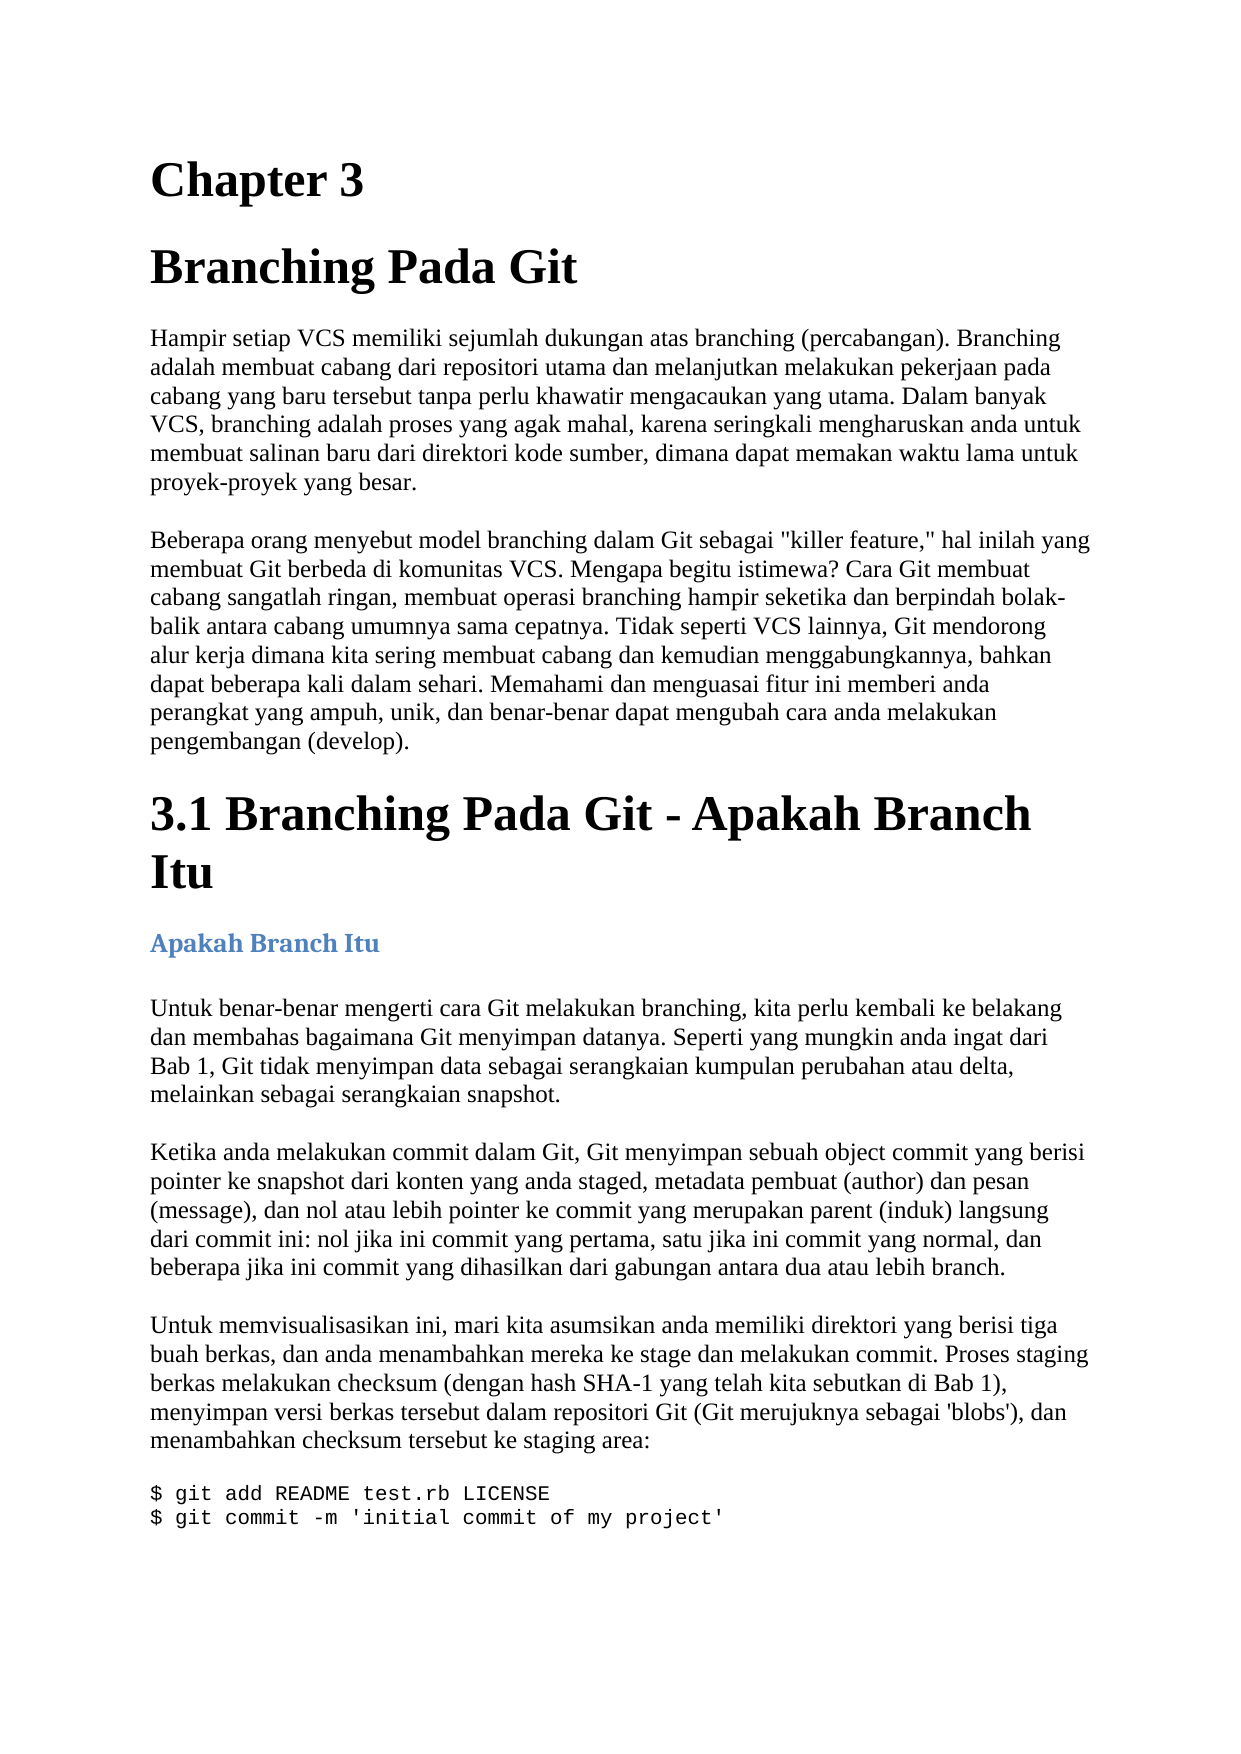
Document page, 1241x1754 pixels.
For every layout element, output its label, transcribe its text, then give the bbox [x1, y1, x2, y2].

text Untuk benar-benar mengerti cara Git melakukan branching, kita perlu kembali ke belakang dan membahas bagaimana Git menyimpan datanya. Seperti yang mungkin anda ingat dari Bab 1, Git tidak menyimpan data sebagai serangkaian kumpulan perubahan atau delta, melainkan sebagai serangkaian snapshot. [150, 993, 1090, 1108]
text $ git commit -m 'initial commit of my project' [150, 1507, 1090, 1531]
text Beberapa orang menyebut model branching dalam Git sebagai "killer feature," hal inilah yang membuat Git berbeda di komunitas VCS. Mengapa begitu istimewa? Cara Git membuat cabang sangatlah ringan, membuat operasi branching hampir seketika dan berpindah bolak-balik antara cabang umumnya sama cepatnya. Tidak seperti VCS lainnya, Git mendorong alur kerja dimana kita sering membuat cabang dan kemudian menggabungkannya, bahkan dapat beberapa kali dalam sehari. Memahami dan menguasai fitur ini memberi anda perangkat yang ampuh, unik, dan benar-benar dapat mengubah cara anda melakukan pengembangan (develop). [150, 525, 1090, 755]
text Branching Pada Git [150, 237, 1090, 294]
text $ git add README test.rb LICENSE [150, 1483, 1090, 1507]
subtitle Apakah Branch Itu [150, 928, 1090, 959]
text Hampir setiap VCS memiliki sejumlah dukungan atas branching (percabangan). Branching adalah membuat cabang dari repositori utama dan melanjutkan melakukan pekerjaan pada cabang yang baru tersebut tanpa perlu khawatir mengacaukan yang utama. Dalam banyak VCS, branching adalah proses yang agak mahal, karena seringkali mengharuskan anda untuk membuat salinan baru dari direktori kode sumber, dimana dapat memakan waktu lama untuk proyek-proyek yang besar. [150, 323, 1090, 496]
text Ketika anda melakukan commit dalam Git, Git menyimpan sebuah object commit yang berisi pointer ke snapshot dari konten yang anda staged, metadata pembuat (author) dan pesan (message), dan nol atau lebih pointer ke commit yang merupakan parent (induk) langsung dari commit ini: nol jika ini commit yang pertama, satu jika ini commit yang normal, dan beberapa jika ini commit yang dihasilkan dari gabungan antara dua atau lebih branch. [150, 1137, 1090, 1281]
text Chapter 3 [150, 150, 1090, 207]
subtitle 3.1 Branching Pada Git - Apakah Branch Itu [150, 784, 1090, 899]
text Untuk memvisualisasikan ini, mari kita asumsikan anda memiliki direktori yang berisi tiga buah berkas, dan anda menambahkan mereka ke stage dan melakukan commit. Proses staging berkas melakukan checksum (dengan hash SHA-1 yang telah kita sebutkan di Bab 1), menyimpan versi berkas tersebut dalam repositori Git (Git merujuknya sebagai 'blobs'), dan menambahkan checksum tersebut ke staging area: [150, 1310, 1090, 1454]
